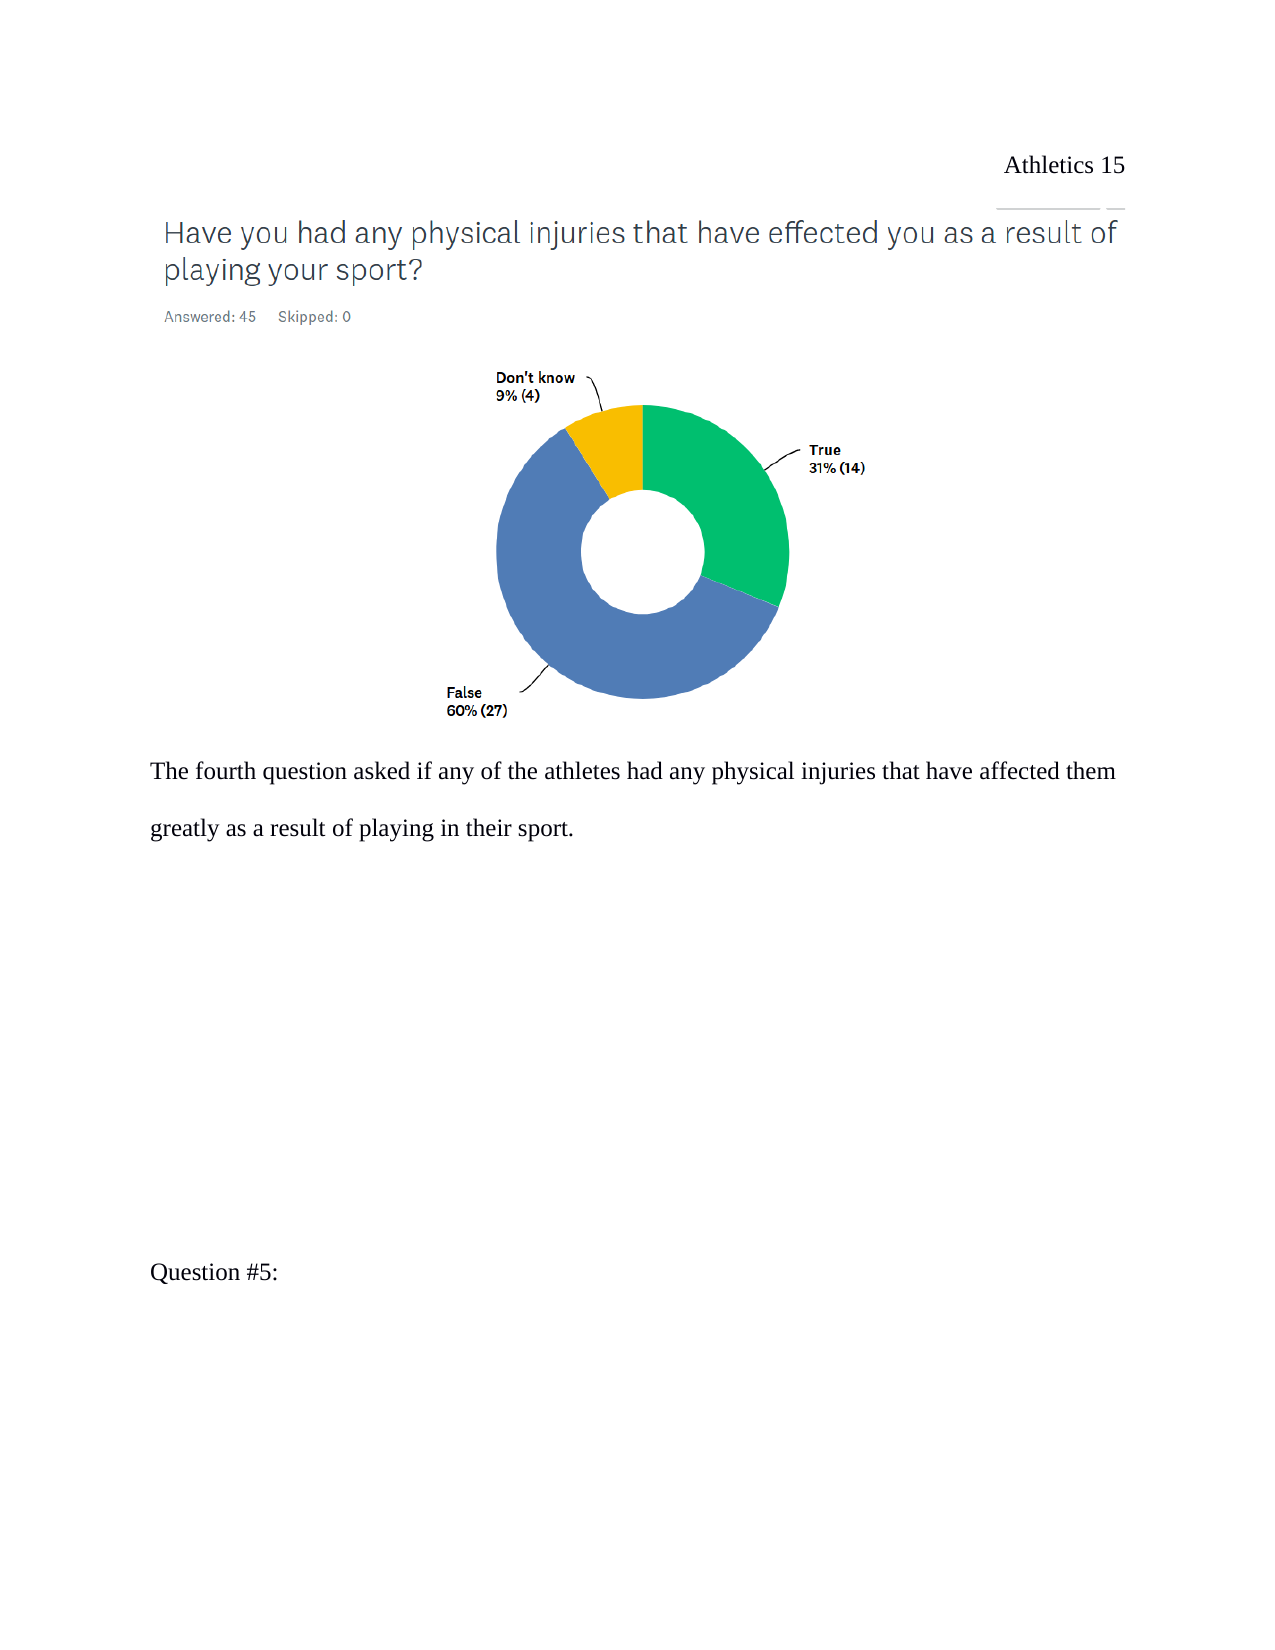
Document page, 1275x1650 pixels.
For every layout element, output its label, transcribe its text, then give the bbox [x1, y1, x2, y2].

picture [150, 208, 1125, 727]
text Question #5: [150, 1257, 1125, 1286]
text The fourth question asked if any of the athletes had any physical injuries that have affected them greatly as a result of playing in their sport. [150, 727, 1125, 842]
